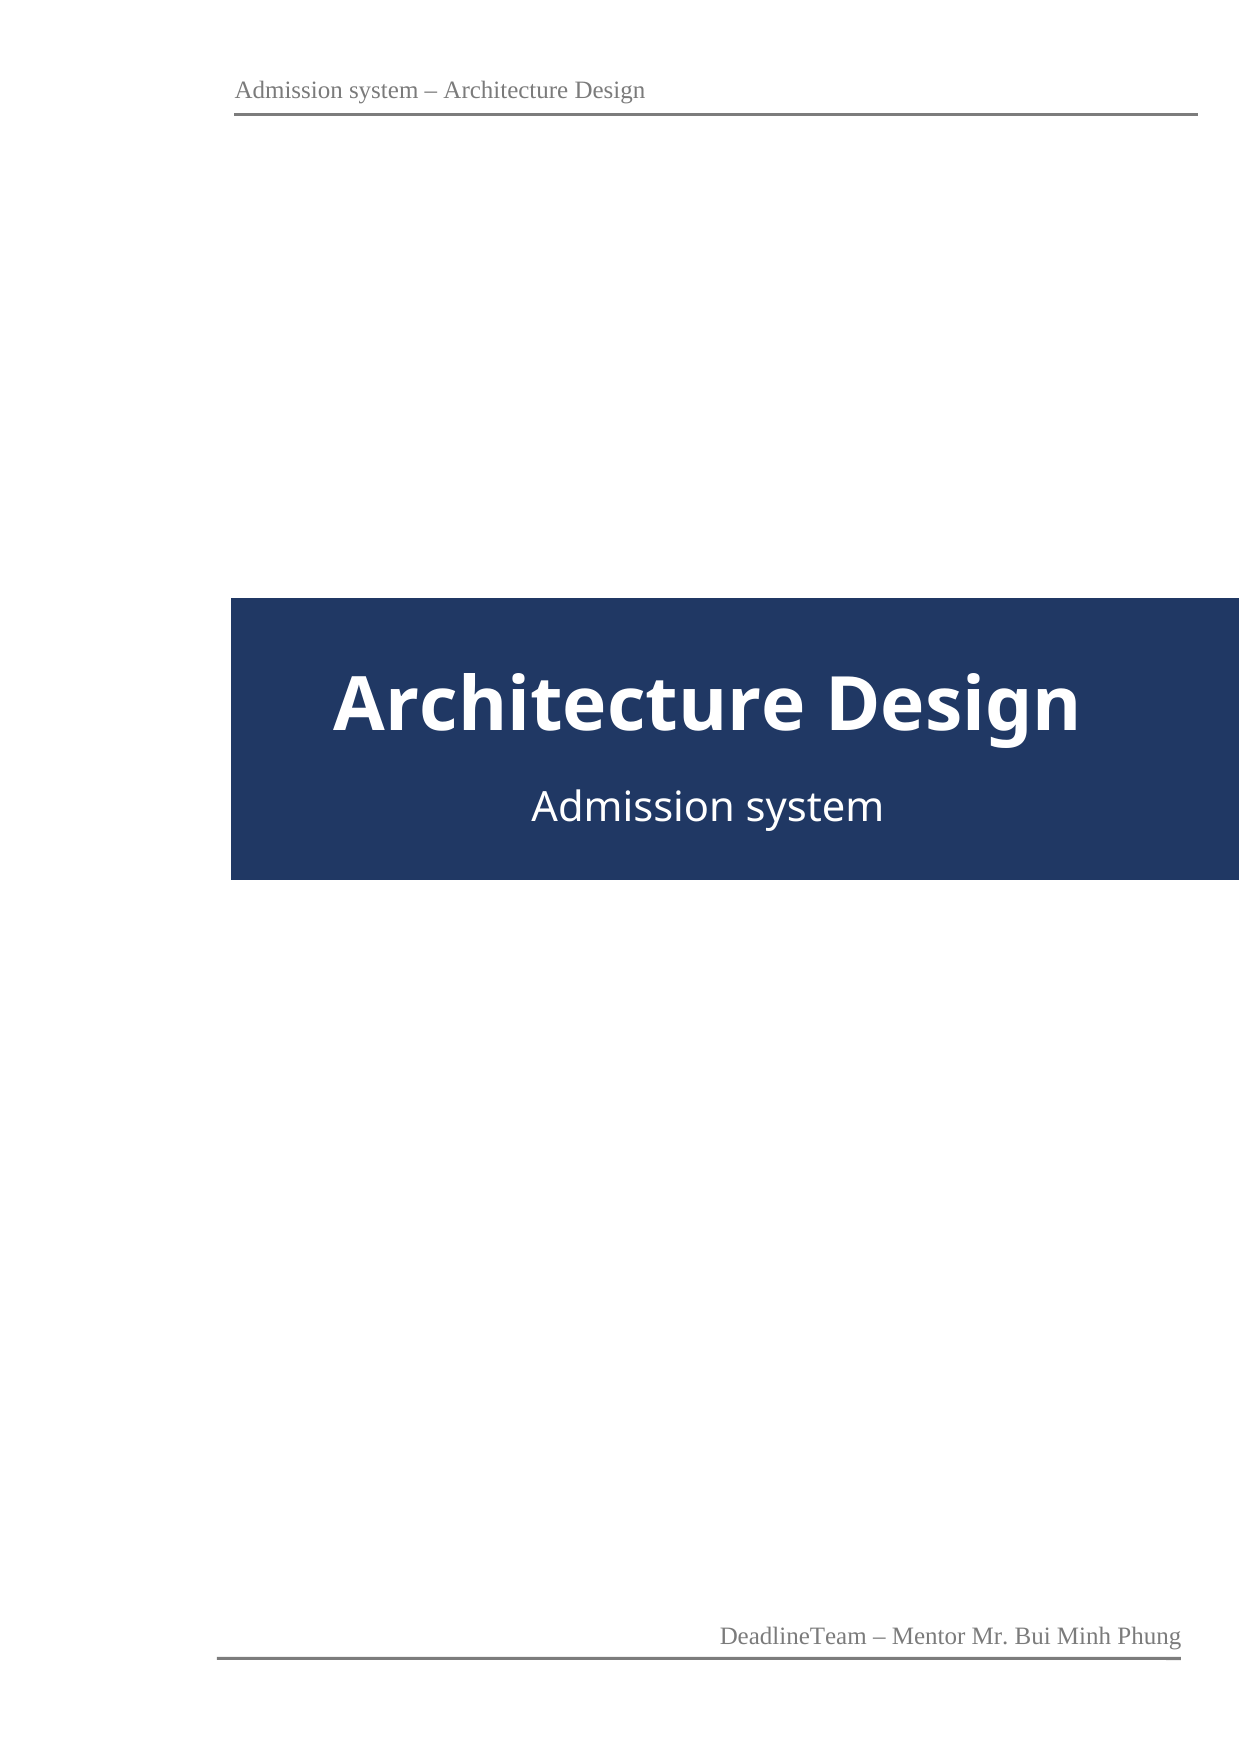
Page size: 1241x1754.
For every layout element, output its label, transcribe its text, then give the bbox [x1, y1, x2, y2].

text Architecture Design [234, 650, 1181, 752]
text Admission system [234, 777, 1181, 834]
